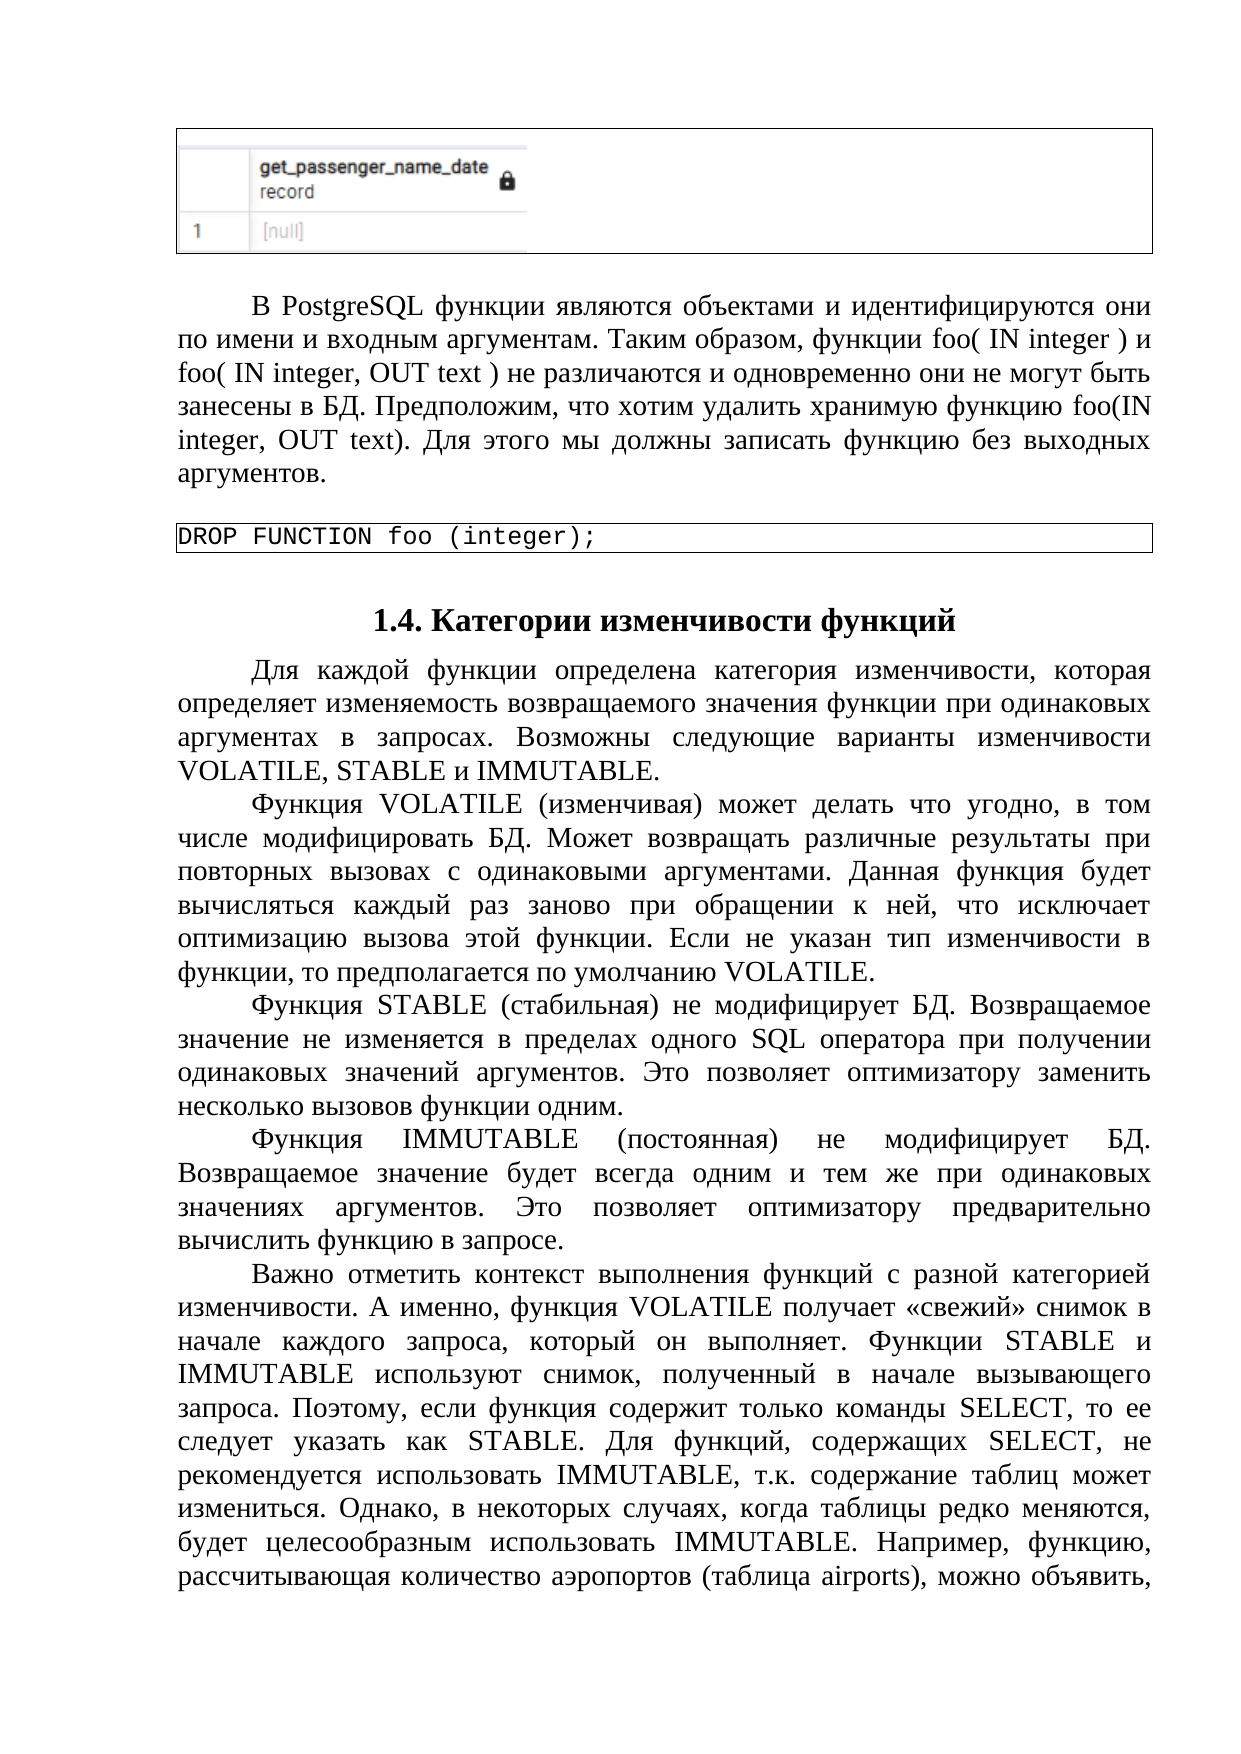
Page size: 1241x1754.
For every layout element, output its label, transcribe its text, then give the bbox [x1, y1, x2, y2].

picture [177, 145, 528, 253]
text В PostgreSQL функции являются объектами и идентифицируются они по имени и входным аргументам. Таким образом, функции foo( IN integer ) и foo( IN integer, OUT text ) не различаются и одновременно они не могут быть занесены в БД. Предположим, что хотим удалить хранимую функцию foo(IN integer, OUT text). Для этого мы должны записать функцию без выходных аргументов. [177, 288, 1152, 489]
text Для каждой функции определена категория изменчивости, которая определяет изменяемость возвращаемого значения функции при одинаковых аргументах в запросах. Возможны следующие варианты изменчивости VOLATILE, STABLE и IMMUTABLE. [177, 652, 1152, 786]
text Функция IMMUTABLE (постоянная) не модифицирует БД. Возвращаемое значение будет всегда одним и тем же при одинаковых значениях аргументов. Это позволяет оптимизатору предварительно вычислить функцию в запросе. [177, 1122, 1152, 1256]
text DROP FUNCTION foo (integer); [177, 524, 1152, 552]
text Функция VOLATILE (изменчивая) может делать что угодно, в том числе модифицировать БД. Может возвращать различные результаты при повторных вызовах с одинаковыми аргументами. Данная функция будет вычисляться каждый раз заново при обращении к ней, что исключает оптимизацию вызова этой функции. Если не указан тип изменчивости в функции, то предполагается по умолчанию VOLATILE. [177, 786, 1152, 987]
text Функция STABLE (стабильная) не модифицирует БД. Возвращаемое значение не изменяется в пределах одного SQL оператора при получении одинаковых значений аргументов. Это позволяет оптимизатору заменить несколько вызовов функции одним. [177, 987, 1152, 1122]
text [177, 1256, 1152, 1591]
subtitle 1.4. Категории изменчивости функций [177, 600, 1152, 638]
